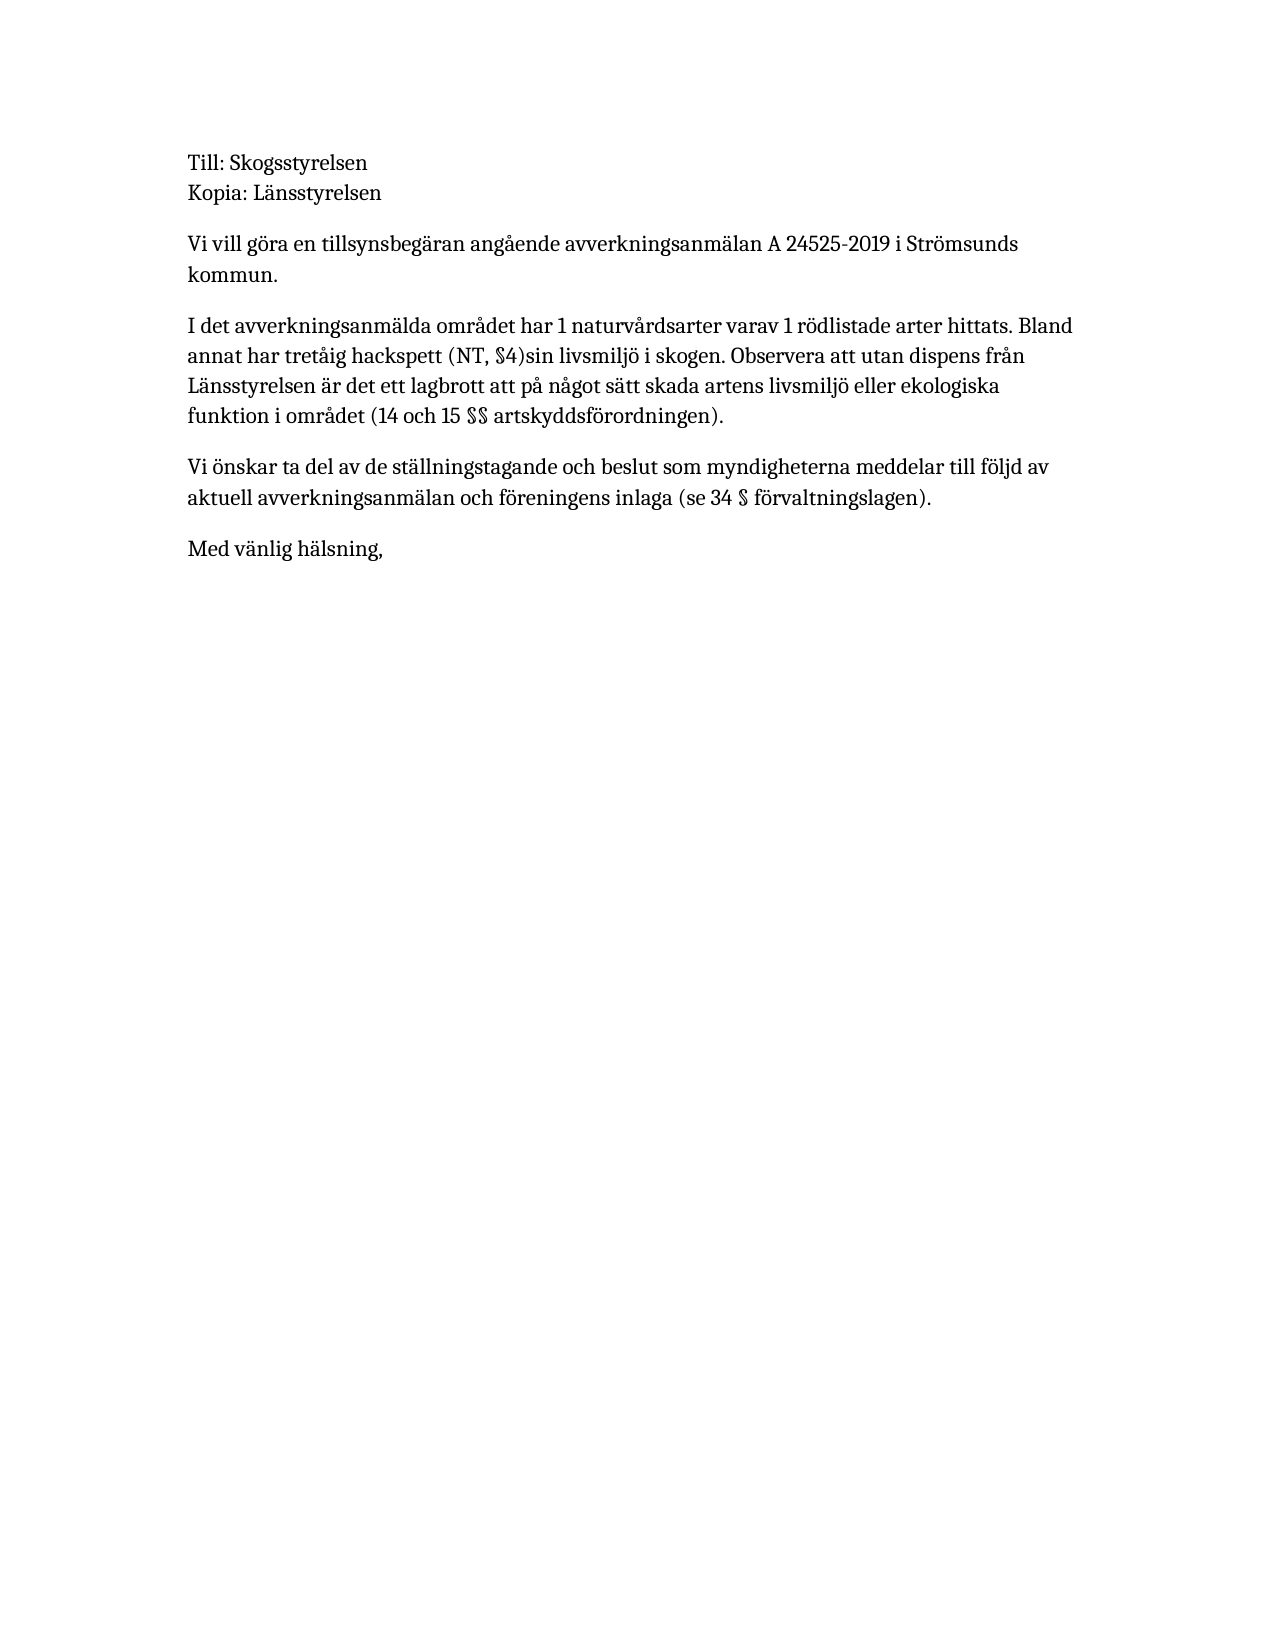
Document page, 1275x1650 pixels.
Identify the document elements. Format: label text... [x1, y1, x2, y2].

text Vi önskar ta del av de ställningstagande och beslut som myndigheterna meddelar till följd av aktuell avverkningsanmälan och föreningens inlaga (se 34 § förvaltningslagen). [187, 454, 1087, 511]
text I det avverkningsanmälda området har 1 naturvårdsarter varav 1 rödlistade arter hittats. Bland annat har tretåig hackspett (NT, §4)sin livsmiljö i skogen. Observera att utan dispens från Länsstyrelsen är det ett lagbrott att på något sätt skada artens livsmiljö eller ekologiska funktion i området (14 och 15 §§ artskyddsförordningen). [187, 312, 1087, 429]
text Vi vill göra en tillsynsbegäran angående avverkningsanmälan A 24525-2019 i Strömsunds kommun. [187, 231, 1087, 288]
text Till: Skogsstyrelsen Kopia: Länsstyrelsen [187, 150, 1087, 207]
text Med vänlig hälsning, [187, 535, 1087, 592]
